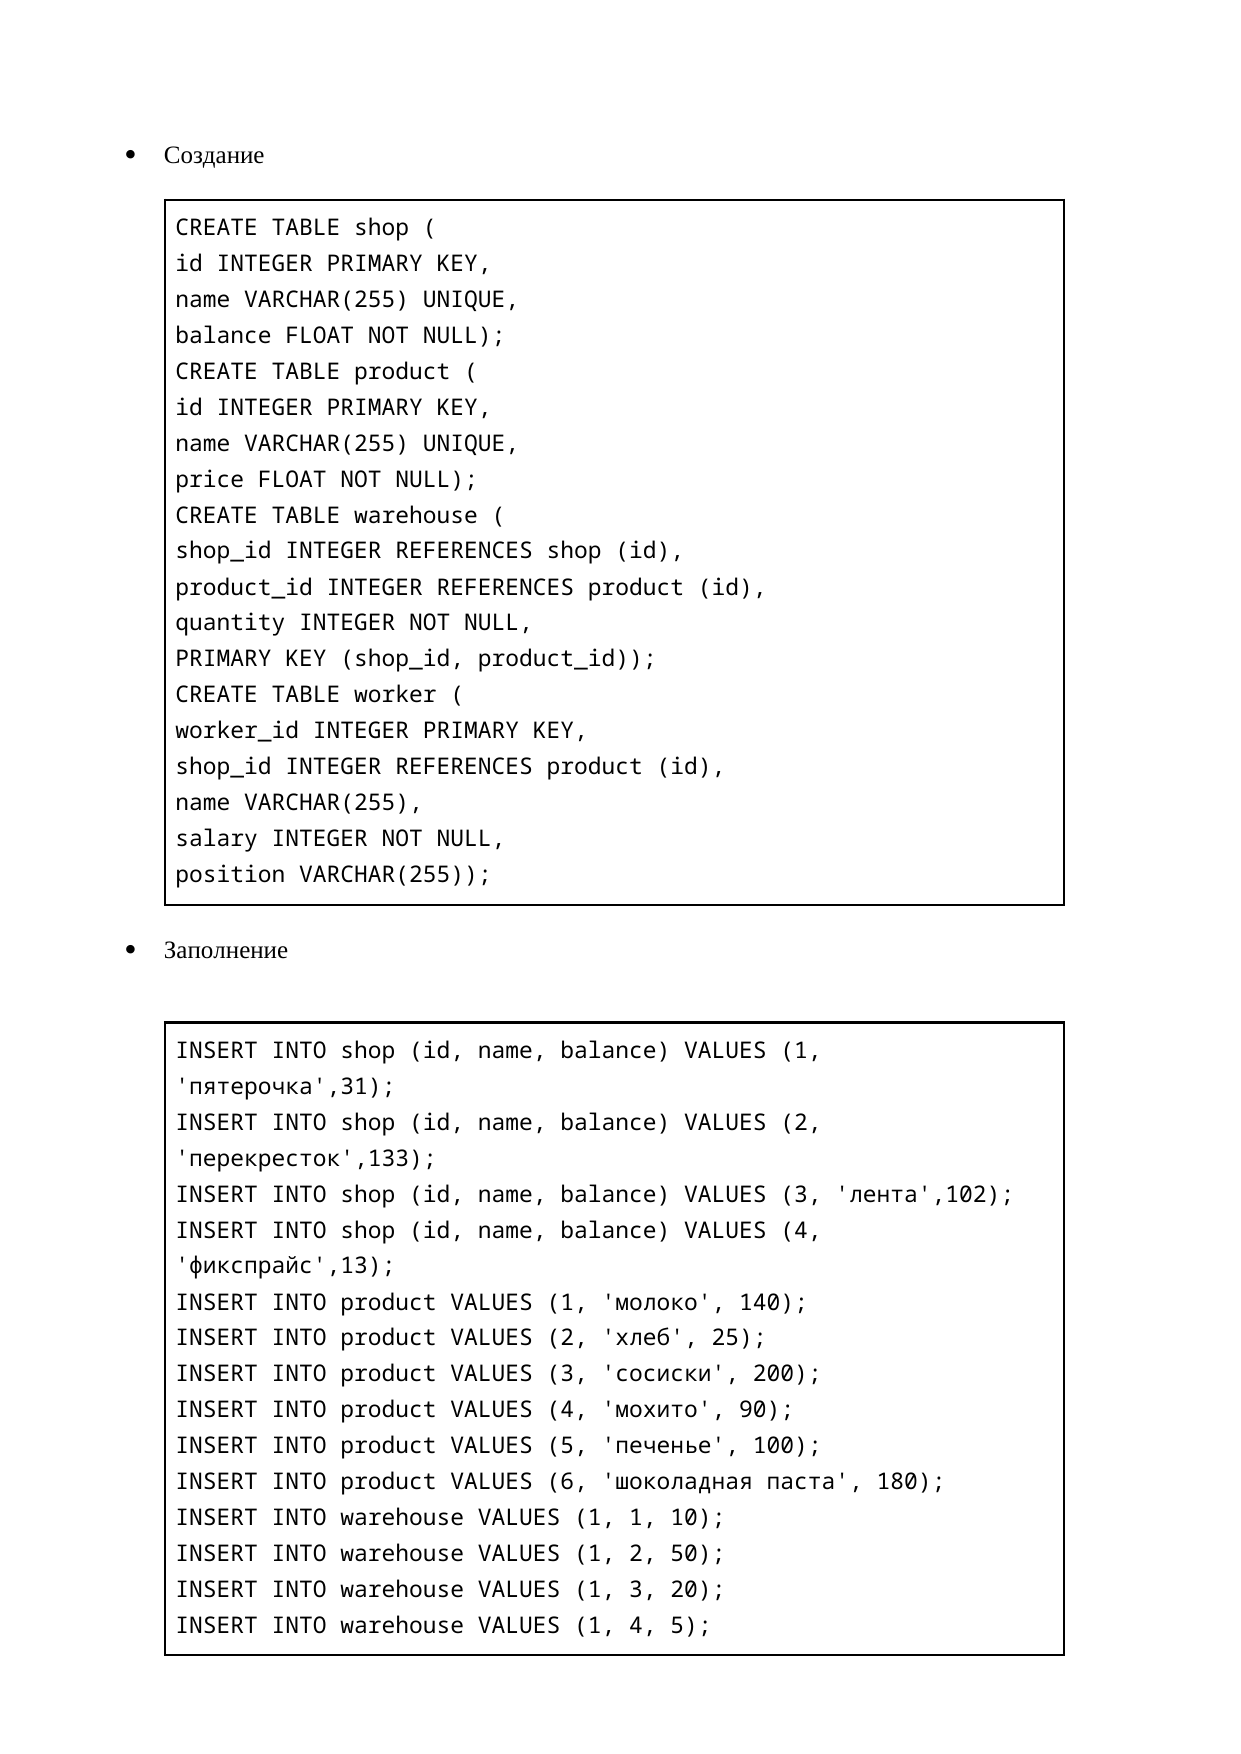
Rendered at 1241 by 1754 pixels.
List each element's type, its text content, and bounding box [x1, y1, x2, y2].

list Создание [126, 141, 1152, 169]
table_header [166, 1024, 1063, 1654]
list Заполнение [126, 935, 1152, 963]
table_header CREATE TABLE shop ( id INTEGER PRIMARY KEY, name VARCHAR(255) UNIQUE, balance FLOAT NOT NULL); CREATE TABLE product ( id INTEGER PRIMARY KEY, name VARCHAR(255) UNIQUE, price FLOAT NOT NULL); CREATE TABLE warehouse ( shop_id INTEGER REFERENCES shop (id), product_id INTEGER REFERENCES product (id), quantity INTEGER NOT NULL, PRIMARY KEY (shop_id, product_id)); CREATE TABLE worker ( worker_id INTEGER PRIMARY KEY, shop_id INTEGER REFERENCES product (id), name VARCHAR(255), salary INTEGER NOT NULL, position VARCHAR(255)); [166, 201, 1063, 903]
